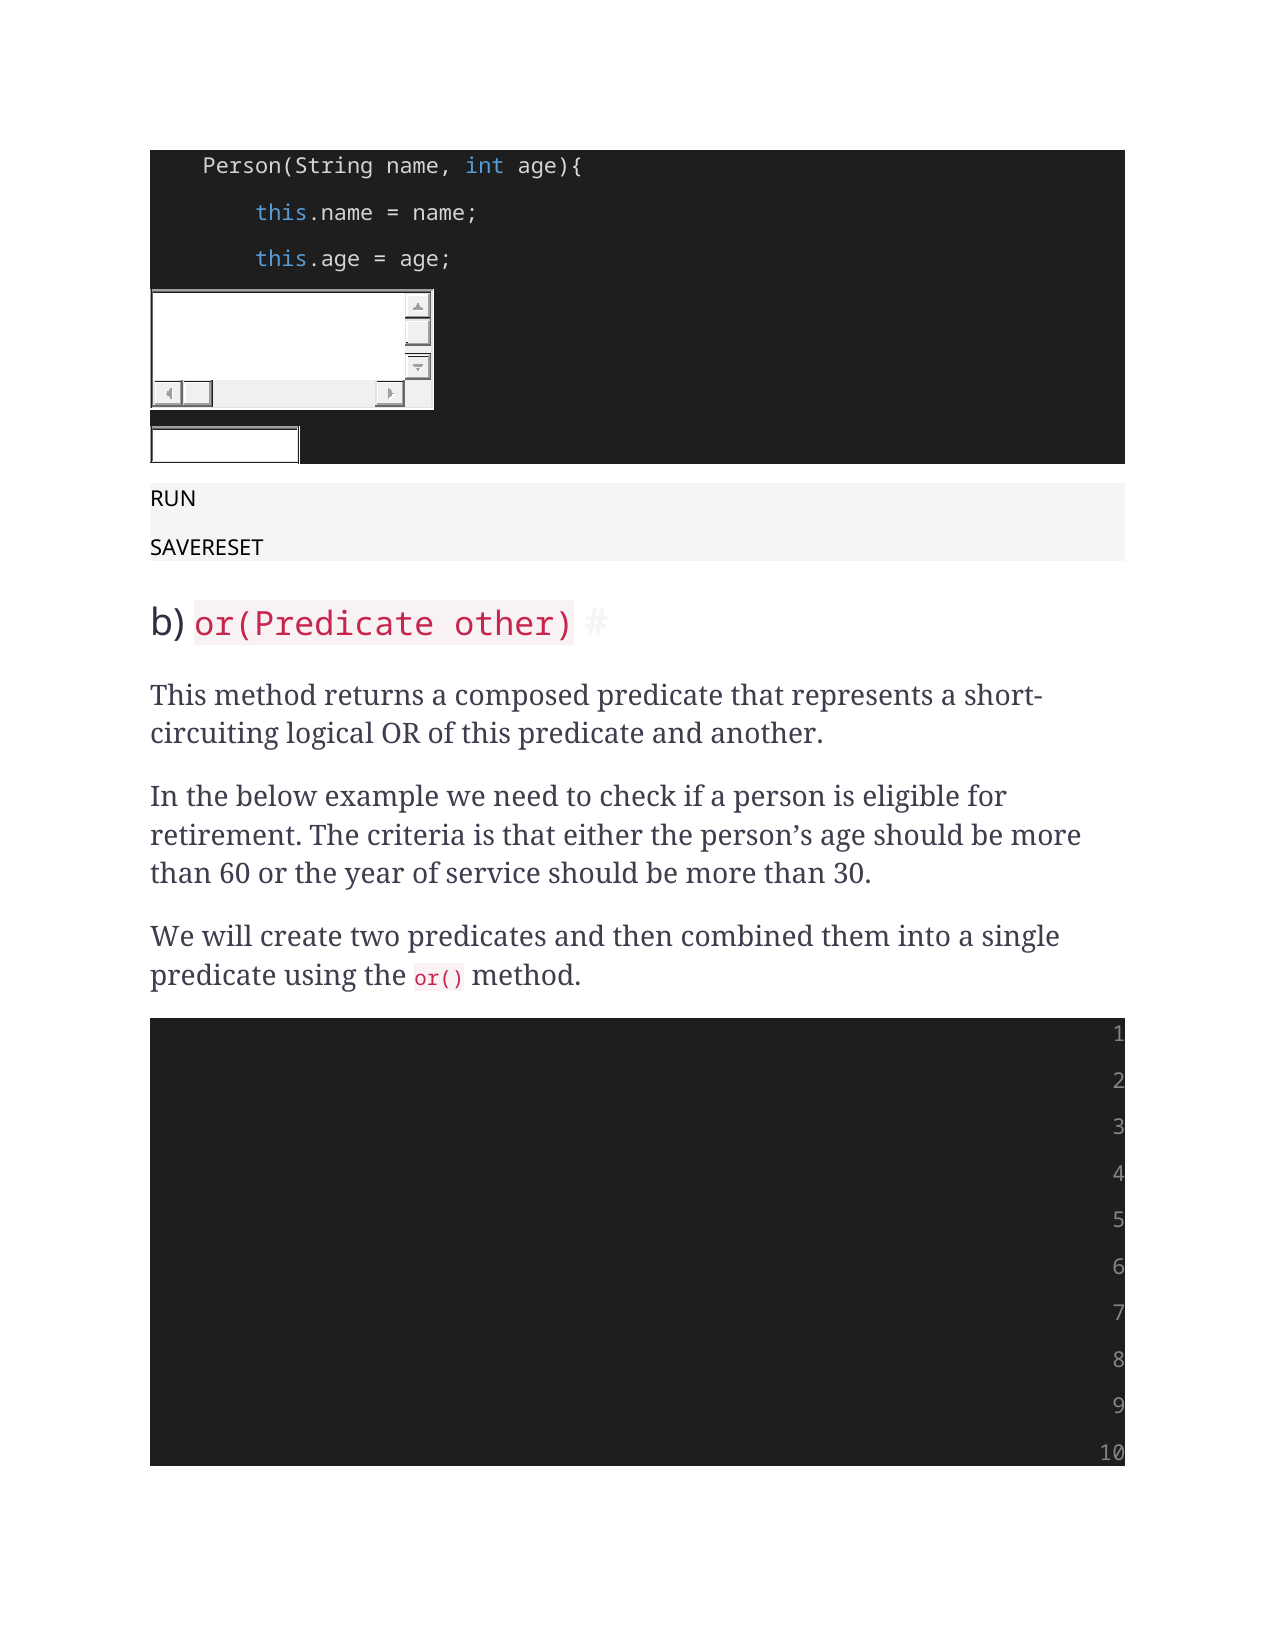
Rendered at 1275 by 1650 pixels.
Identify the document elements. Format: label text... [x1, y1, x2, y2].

text 10 [150, 1437, 1125, 1466]
text this.name = name; [150, 196, 1125, 226]
text 7 [150, 1297, 1125, 1327]
text 1 [150, 1018, 1125, 1048]
subtitle b) or(Predicate other) # [150, 595, 1125, 646]
text RUN [150, 483, 1125, 513]
text SAVERESET [150, 532, 1125, 561]
text Person(String name, int age){ [150, 150, 1125, 180]
text 3 [150, 1111, 1125, 1141]
text In the below example we need to check if a person is eligible for retirement. The criteria is that either the person’s age should be more than 60 or the year of service should be more than 30. [150, 777, 1125, 892]
text This method returns a composed predicate that represents a short-circuiting logical OR of this predicate and another. [150, 675, 1125, 752]
text 9 [150, 1390, 1125, 1420]
text We will create two predicates and then combined them into a single predicate using the or() method. [150, 917, 1125, 993]
text 2 [150, 1065, 1125, 1095]
text 4 [150, 1158, 1125, 1188]
text 5 [150, 1204, 1125, 1234]
text this.age = age; [150, 243, 1125, 273]
text 8 [150, 1344, 1125, 1373]
text 6 [150, 1251, 1125, 1281]
